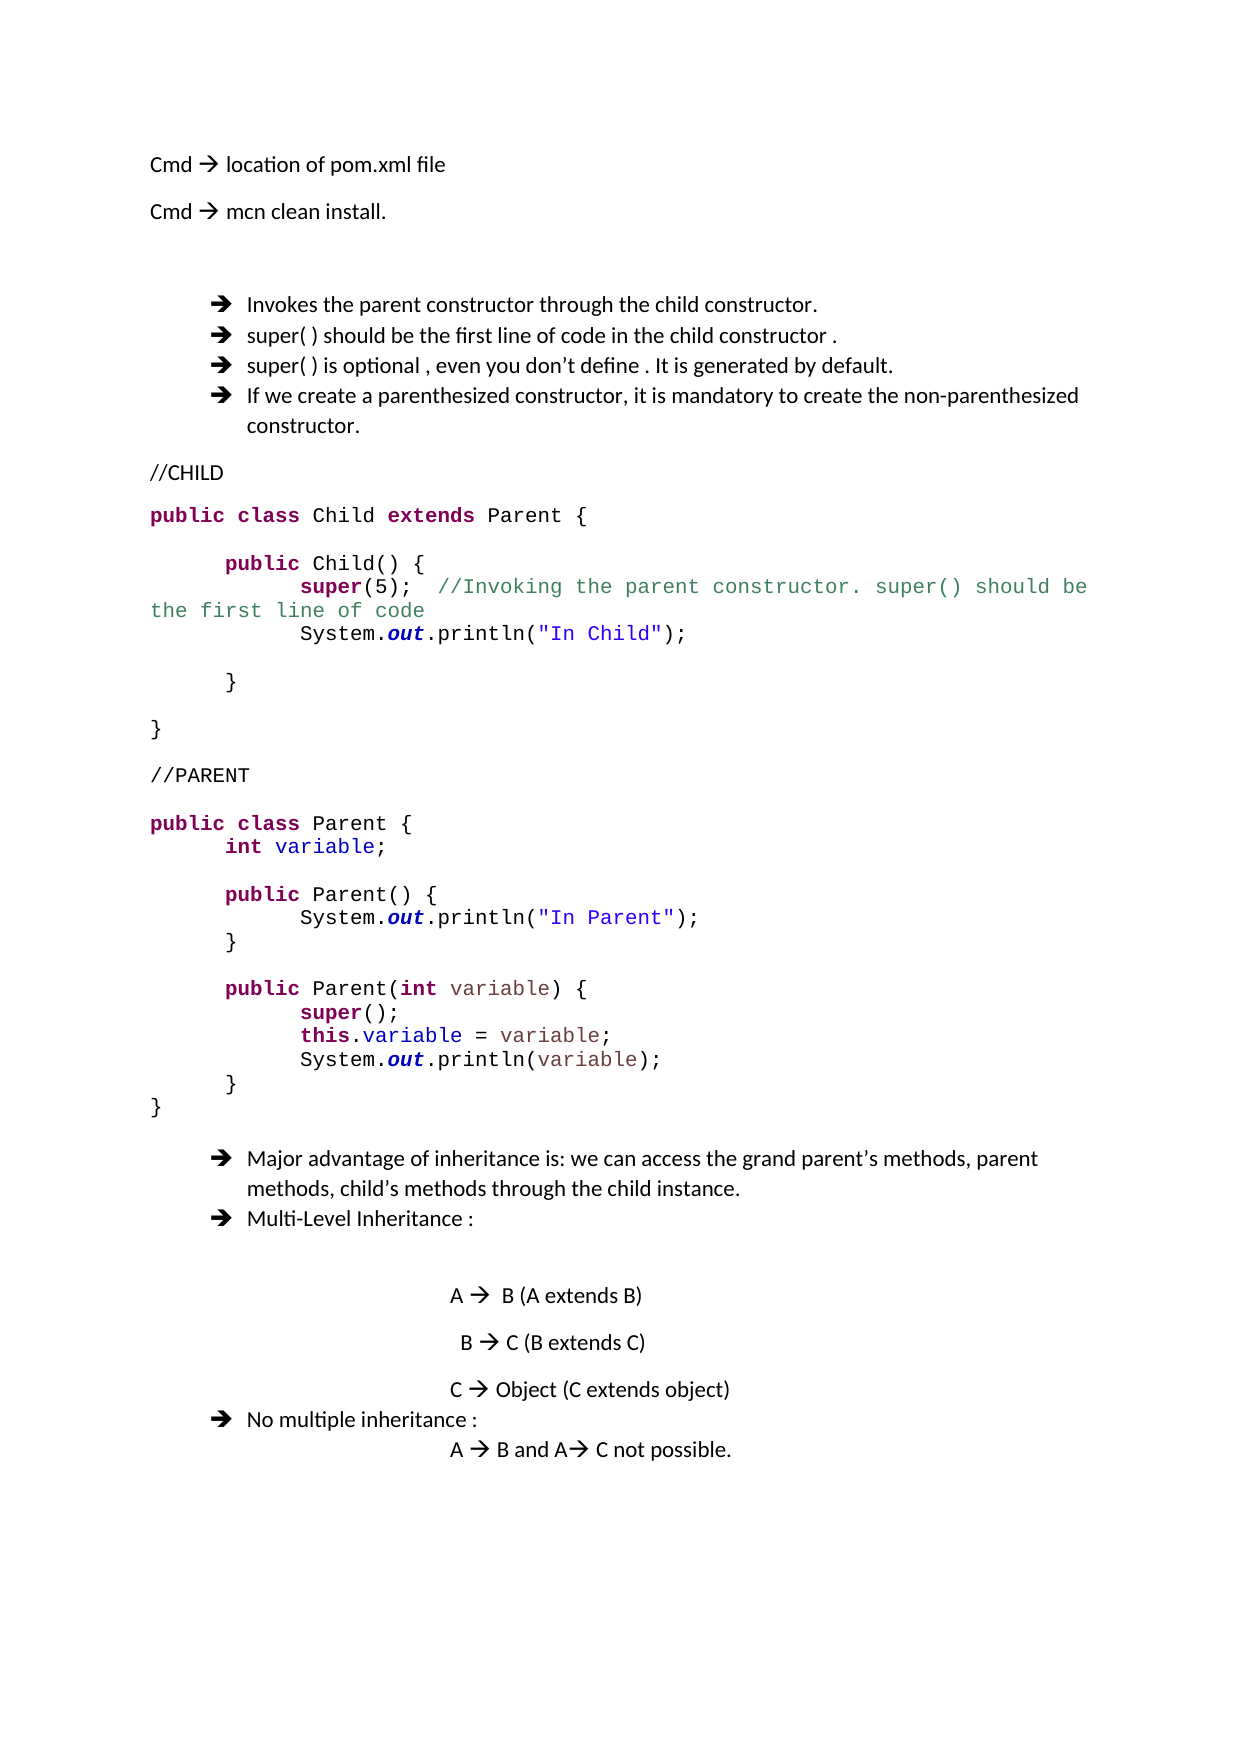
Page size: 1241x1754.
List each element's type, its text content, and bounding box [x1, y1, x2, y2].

list Multi-Level Inheritance : [209, 1204, 1090, 1232]
text B C (B extends C) [450, 1328, 1090, 1356]
text System.out.println("In Child"); [150, 623, 1090, 647]
text } [150, 1096, 1090, 1120]
text } [150, 1073, 1090, 1096]
text //PARENT [150, 765, 1090, 789]
text public Parent() { [150, 883, 1090, 907]
text } [150, 671, 1090, 694]
list Invokes the parent constructor through the child constructor. [209, 291, 1090, 319]
list A B and A C not possible. [450, 1435, 1090, 1463]
list C Object (C extends object) [450, 1375, 1090, 1403]
text Cmd mcn clean install. [150, 197, 1090, 225]
text } [150, 718, 1090, 742]
text Cmd location of pom.xml file [150, 150, 1090, 178]
list No multiple inheritance : [209, 1405, 1090, 1433]
text System.out.println("In Parent"); [150, 907, 1090, 931]
list super( ) is optional , even you don’t define . It is generated by default. [209, 351, 1090, 379]
text int variable; [150, 836, 1090, 860]
text this.variable = variable; [150, 1025, 1090, 1049]
text System.out.println(variable); [150, 1049, 1090, 1073]
text A B (A extends B) [450, 1281, 1090, 1309]
list Major advantage of inheritance is: we can access the grand parent’s methods, parent methods, child’s methods through the child instance. [209, 1144, 1090, 1202]
text public class Parent { [150, 813, 1090, 836]
list super( ) should be the first line of code in the child constructor . [209, 321, 1090, 349]
text super(5); //Invoking the parent constructor. super() should be the first line of code [150, 576, 1090, 623]
list If we create a parenthesized constructor, it is mandatory to create the non-parenthesized constructor. [209, 381, 1090, 439]
text } [150, 931, 1090, 954]
text public Child() { [150, 552, 1090, 576]
text //CHILD [150, 458, 1090, 486]
text super(); [150, 1002, 1090, 1025]
text public class Child extends Parent { [150, 505, 1090, 529]
text public Parent(int variable) { [150, 978, 1090, 1002]
